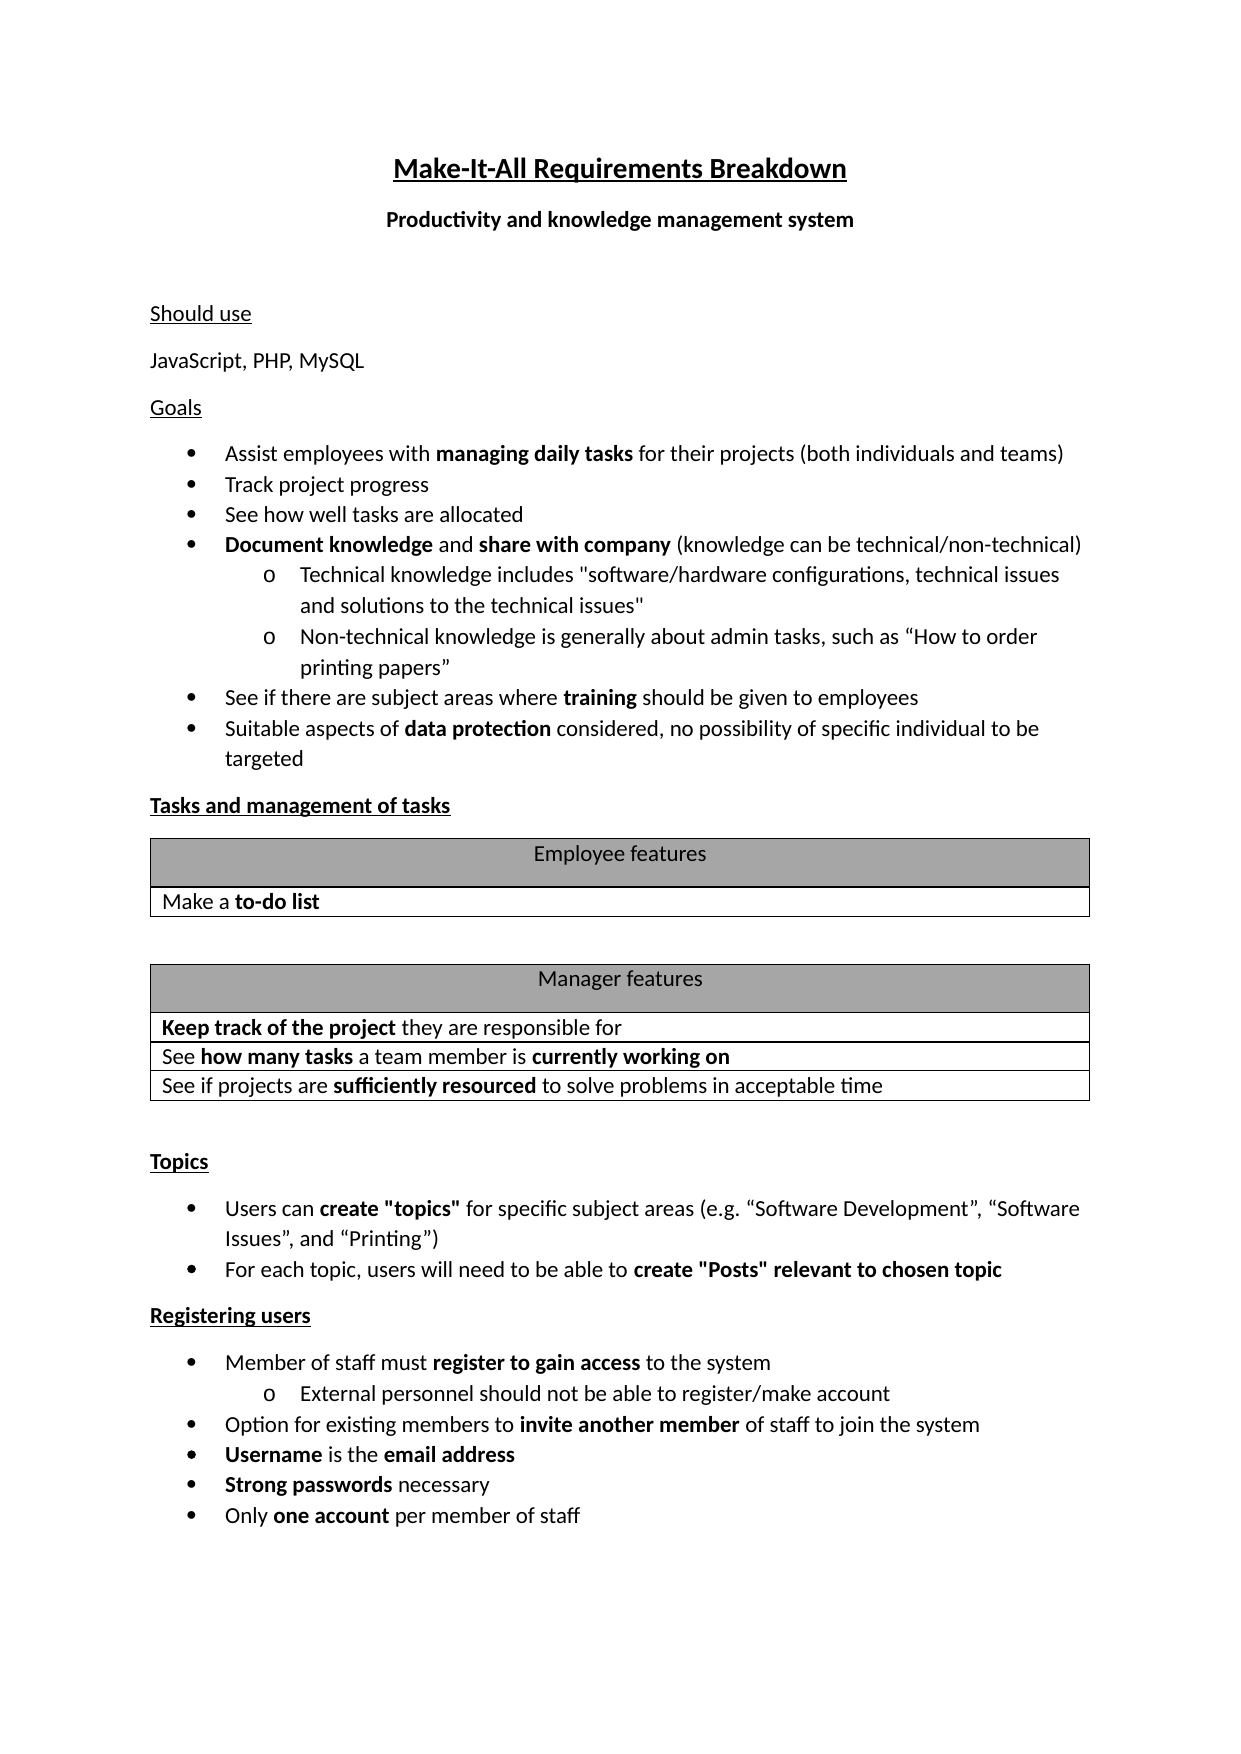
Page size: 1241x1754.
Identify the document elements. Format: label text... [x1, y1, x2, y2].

list External personnel should not be able to register/make account [262, 1379, 1090, 1408]
table_header Manager features [151, 965, 1089, 1012]
list Document knowledge and share with company (knowledge can be technical/non-technical) [187, 530, 1090, 558]
text Productivity and knowledge management system [150, 205, 1090, 233]
text Topics [150, 1147, 1090, 1175]
list Assist employees with managing daily tasks for their projects (both individuals and teams) [187, 439, 1090, 467]
list Suitable aspects of data protection considered, no possibility of specific individual to be targeted [187, 714, 1090, 772]
table_header Employee features [151, 839, 1089, 886]
text Should use [150, 299, 1090, 327]
table_cell Keep track of the project they are responsible for [151, 1013, 1089, 1041]
list Member of staff must register to gain access to the system [187, 1348, 1090, 1376]
list See how well tasks are allocated [187, 500, 1090, 528]
list Technical knowledge includes "software/hardware configurations, technical issues and solutions to the technical issues" [262, 560, 1090, 620]
text Goals [150, 393, 1090, 421]
list Username is the email address [187, 1440, 1090, 1468]
list Only one account per member of staff [187, 1501, 1090, 1529]
text Registering users [150, 1302, 1090, 1329]
list Option for existing members to invite another member of staff to join the system [187, 1410, 1090, 1438]
table_cell Make a to-do list [151, 888, 1089, 916]
list For each topic, users will need to be able to create "Posts" relevant to chosen topic [187, 1255, 1090, 1283]
list Track project progress [187, 470, 1090, 498]
text JavaScript, PHP, MySQL [150, 346, 1090, 374]
list Strong passwords necessary [187, 1471, 1090, 1498]
table_cell See how many tasks a team member is currently working on [151, 1043, 1089, 1070]
list Users can create "topics" for specific subject areas (e.g. “Software Development”, “Software Issues”, and “Printing”) [187, 1194, 1090, 1252]
list Non-technical knowledge is generally about admin tasks, such as “How to order printing papers” [262, 622, 1090, 681]
text Make-It-All Requirements Breakdown [150, 150, 1090, 186]
list See if there are subject areas where training should be given to employees [187, 683, 1090, 711]
table_cell See if projects are sufficiently resourced to solve problems in acceptable time [151, 1071, 1089, 1099]
text Tasks and management of tasks [150, 791, 1090, 819]
